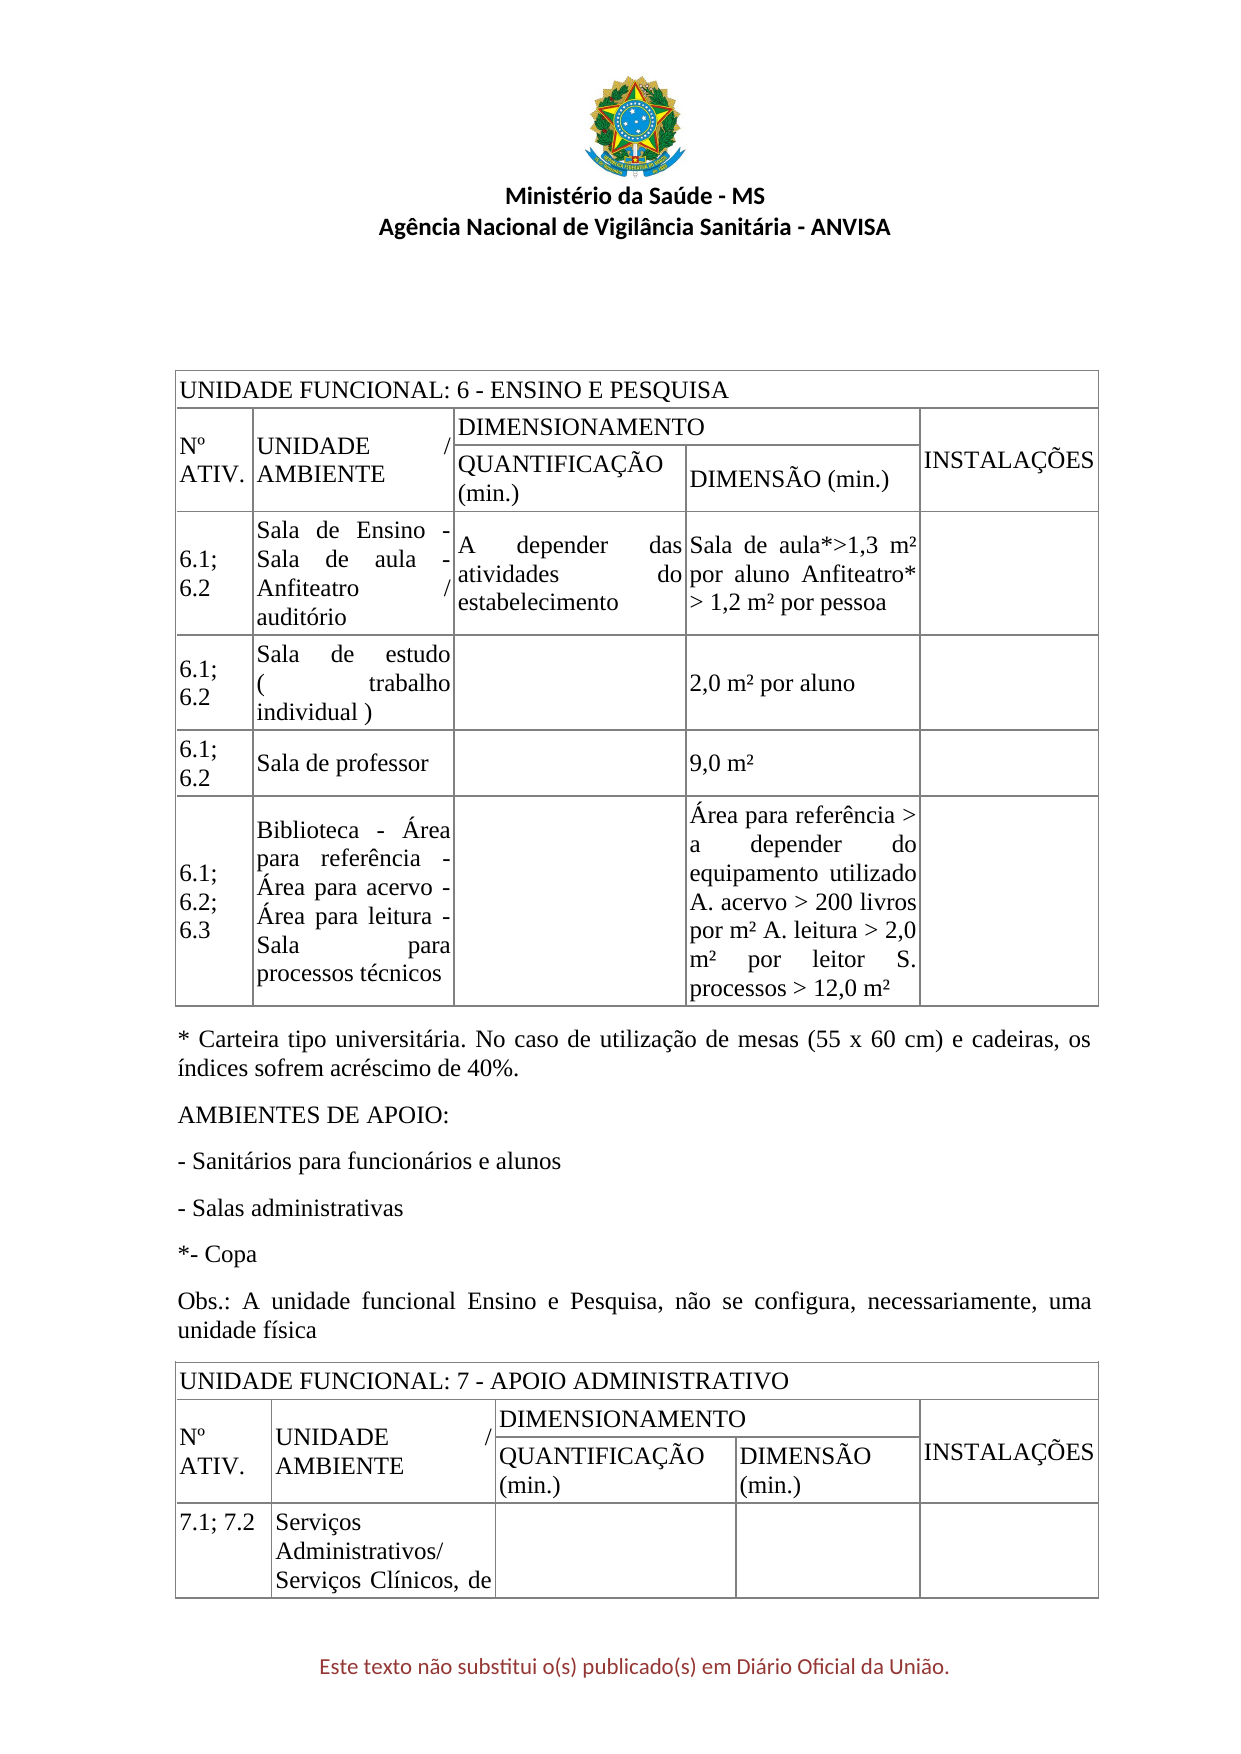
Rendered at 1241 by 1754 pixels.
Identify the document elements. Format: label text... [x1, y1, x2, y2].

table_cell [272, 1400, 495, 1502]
text - Salas administrativas [177, 1193, 1093, 1222]
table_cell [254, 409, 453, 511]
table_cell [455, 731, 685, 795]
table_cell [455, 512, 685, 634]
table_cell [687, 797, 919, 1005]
text *- Copa [177, 1239, 1093, 1268]
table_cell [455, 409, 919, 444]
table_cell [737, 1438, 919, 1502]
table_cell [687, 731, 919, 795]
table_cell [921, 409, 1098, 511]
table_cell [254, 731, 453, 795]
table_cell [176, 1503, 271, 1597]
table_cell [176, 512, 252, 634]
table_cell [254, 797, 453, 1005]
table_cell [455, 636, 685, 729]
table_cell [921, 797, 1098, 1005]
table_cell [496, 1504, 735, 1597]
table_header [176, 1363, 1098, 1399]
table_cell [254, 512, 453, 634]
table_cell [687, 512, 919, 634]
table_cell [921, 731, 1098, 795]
text AMBIENTES DE APOIO: [177, 1100, 1093, 1128]
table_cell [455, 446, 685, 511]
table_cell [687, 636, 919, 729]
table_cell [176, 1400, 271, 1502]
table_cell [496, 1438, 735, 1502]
picture [581, 73, 689, 180]
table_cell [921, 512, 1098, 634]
text - Sanitários para funcionários e alunos [177, 1146, 1093, 1175]
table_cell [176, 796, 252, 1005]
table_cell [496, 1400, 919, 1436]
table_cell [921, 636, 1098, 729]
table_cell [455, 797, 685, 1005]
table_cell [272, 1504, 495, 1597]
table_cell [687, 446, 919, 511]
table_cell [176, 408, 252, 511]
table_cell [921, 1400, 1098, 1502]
text Obs.: A unidade funcional Ensino e Pesquisa, não se configura, necessariamente, uma unidade física [177, 1286, 1093, 1343]
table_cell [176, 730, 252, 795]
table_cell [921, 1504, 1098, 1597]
text * Carteira tipo universitária. No caso de utilização de mesas (55 x 60 cm) e cadeiras, os índices sofrem acréscimo de 40%. [177, 1024, 1093, 1082]
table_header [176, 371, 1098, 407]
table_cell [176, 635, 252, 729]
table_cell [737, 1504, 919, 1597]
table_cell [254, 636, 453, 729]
